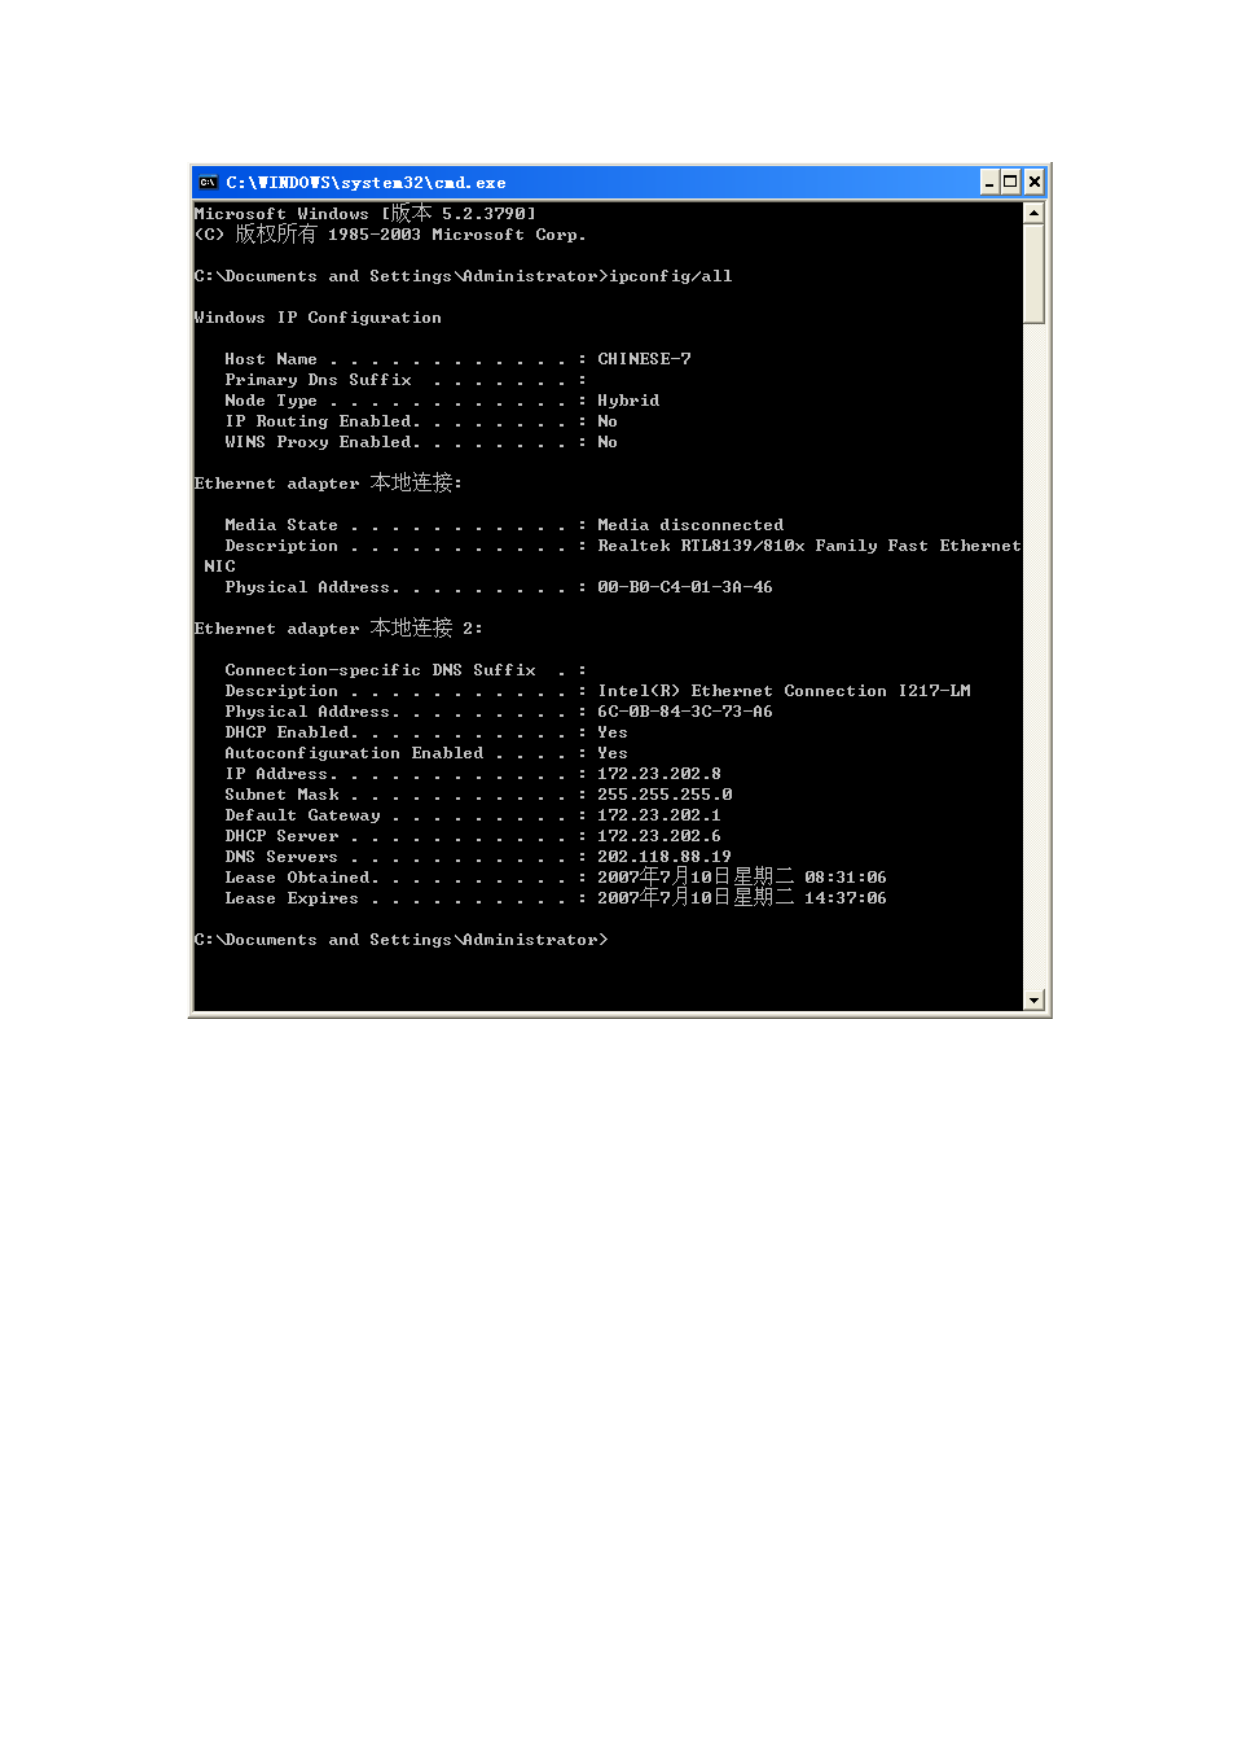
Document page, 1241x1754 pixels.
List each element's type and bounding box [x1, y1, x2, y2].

picture [187, 162, 1053, 1019]
